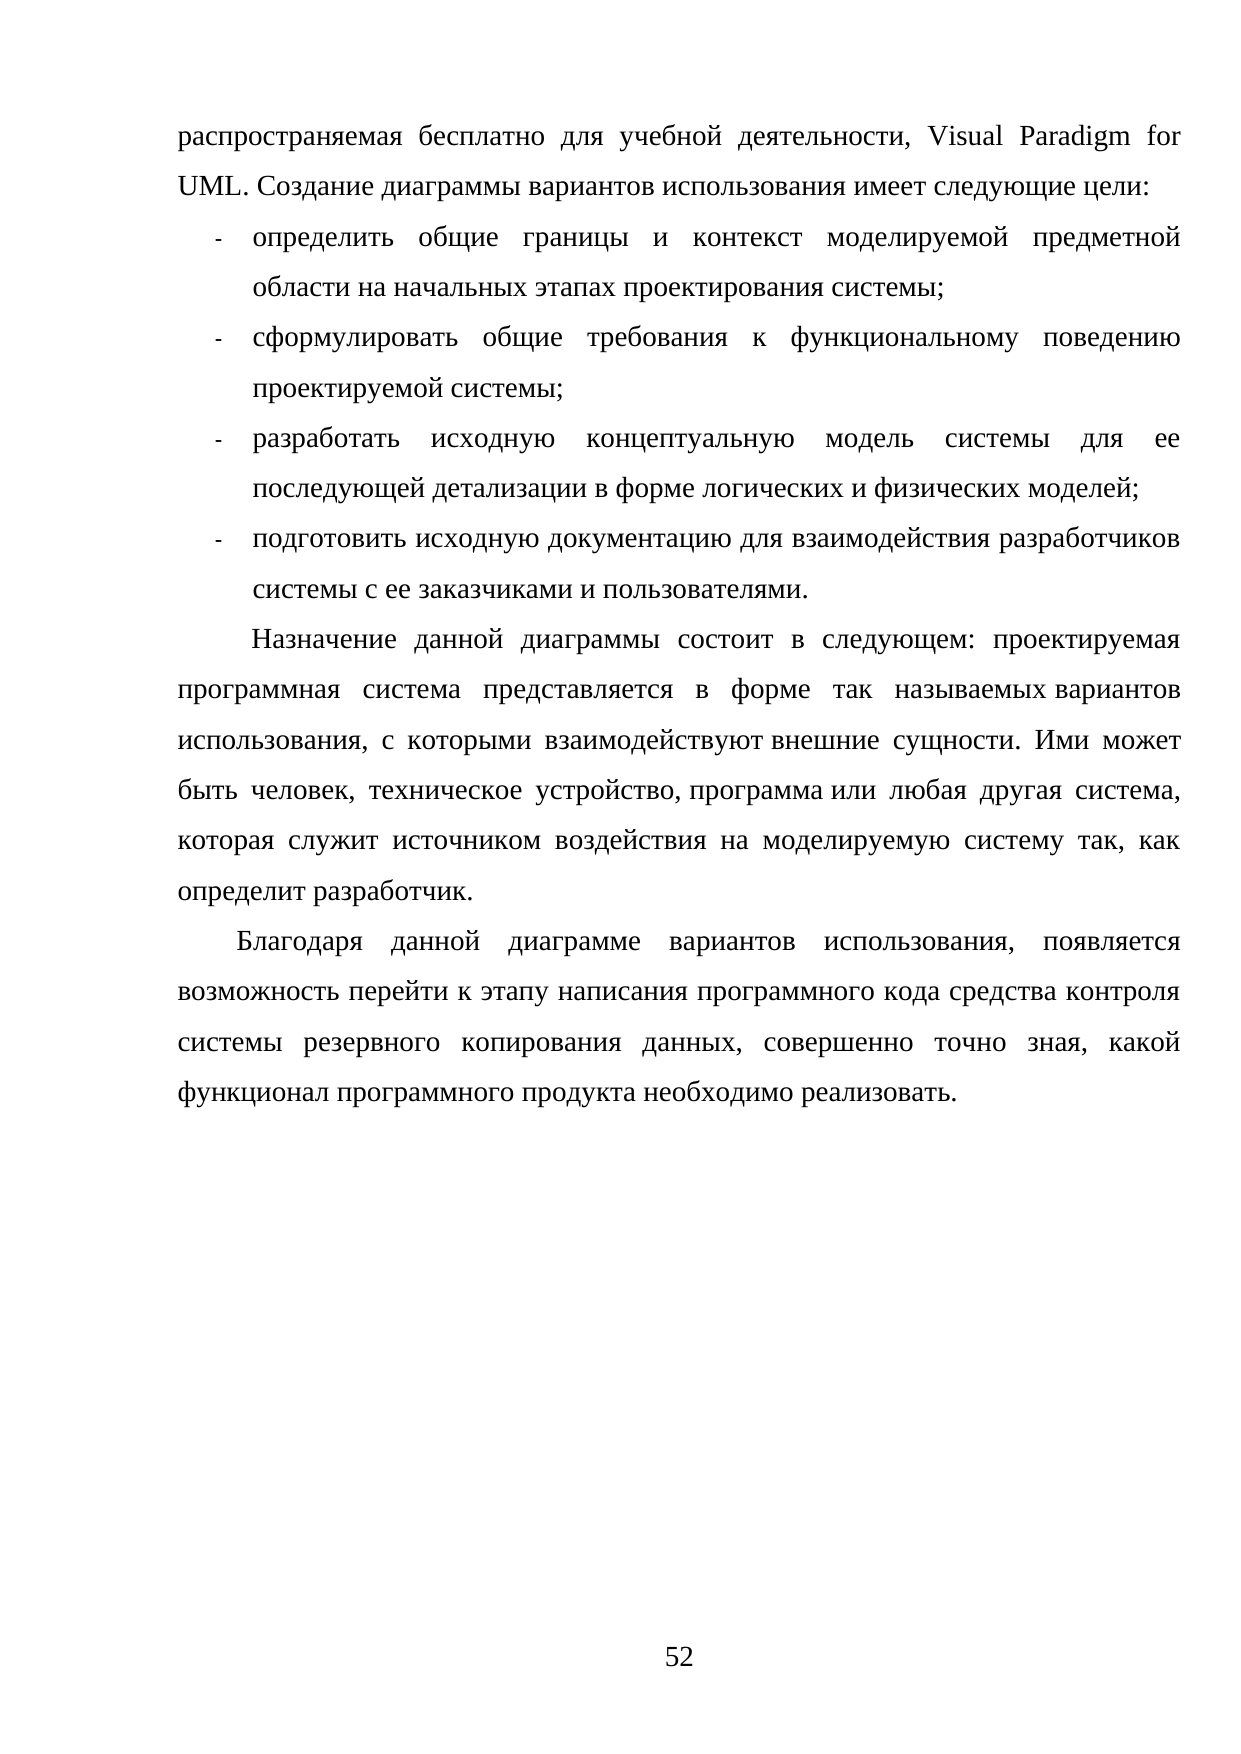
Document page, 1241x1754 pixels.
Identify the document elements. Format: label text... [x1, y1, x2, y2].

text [177, 118, 1181, 202]
list подготовить исходную документацию для взаимодействия разработчиков системы с ее заказчиками и пользователями. [215, 521, 1181, 604]
list сформулировать общие требования к функциональному поведению проектируемой системы; [215, 319, 1181, 403]
text Благодаря данной диаграмме вариантов использования, появляется возможность перейти к этапу написания программного кода средства контроля системы резервного копирования данных, совершенно точно зная, какой функционал программного продукта необходимо реализовать. [177, 923, 1181, 1108]
list определить общие границы и контекст моделируемой предметной области на начальных этапах проектирования системы; [215, 219, 1181, 303]
text Назначение данной диаграммы состоит в следующем: проектируемая программная система представляется в форме так называемых вариантов использования, с которыми взаимодействуют внешние сущности. Ими может быть человек, техническое устройство, программа или любая другая система, которая служит источником воздействия на моделируемую систему так, как определит разработчик. [177, 621, 1181, 906]
list разработать исходную концептуальную модель системы для ее последующей детализации в форме логических и физических моделей; [215, 420, 1181, 504]
